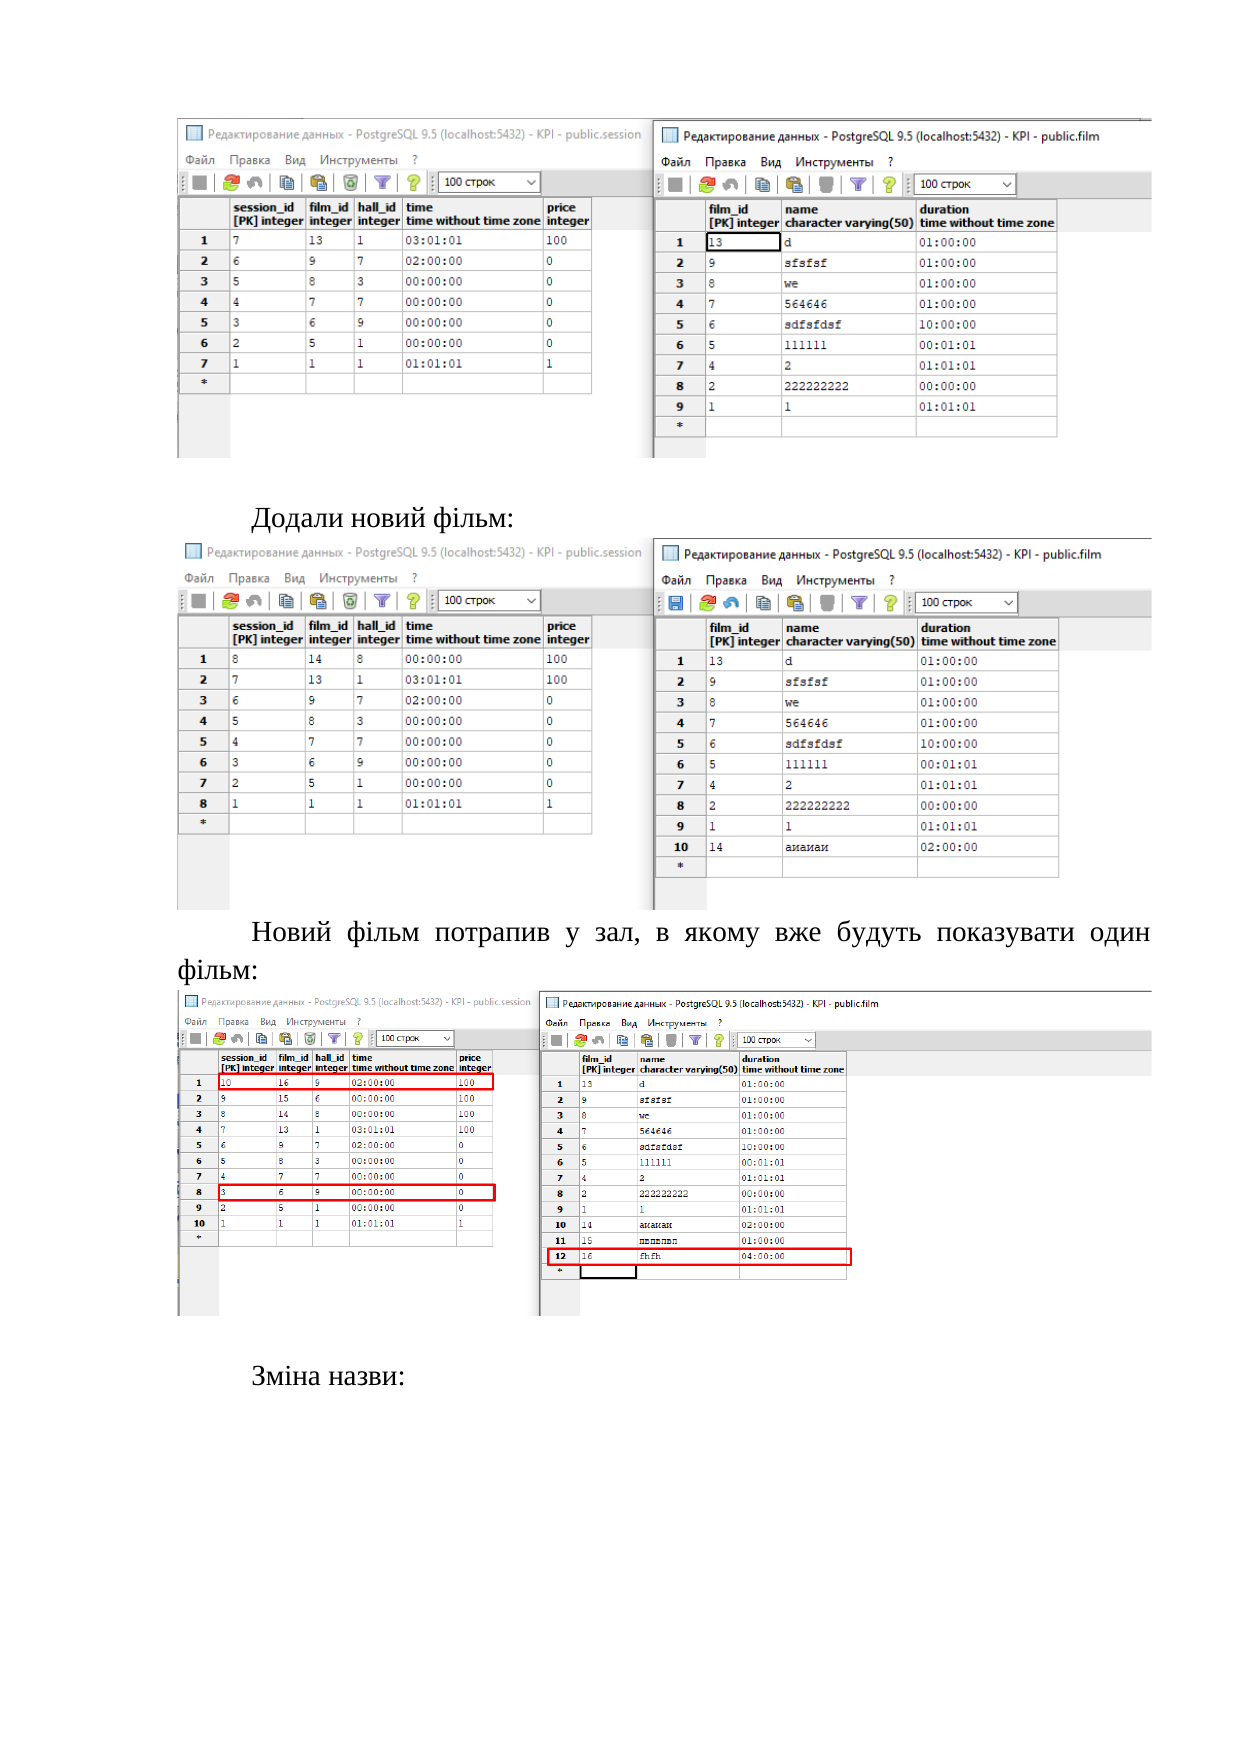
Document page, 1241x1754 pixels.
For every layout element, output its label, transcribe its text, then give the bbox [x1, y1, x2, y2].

picture [177, 538, 1152, 910]
picture [177, 990, 1152, 1316]
text Новий фільм потрапив у зал, в якому вже будуть показувати один фільм: [177, 914, 1152, 986]
text Зміна назви: [177, 1358, 1152, 1392]
text Додали новий фільм: [177, 500, 1152, 534]
picture [177, 118, 1152, 458]
